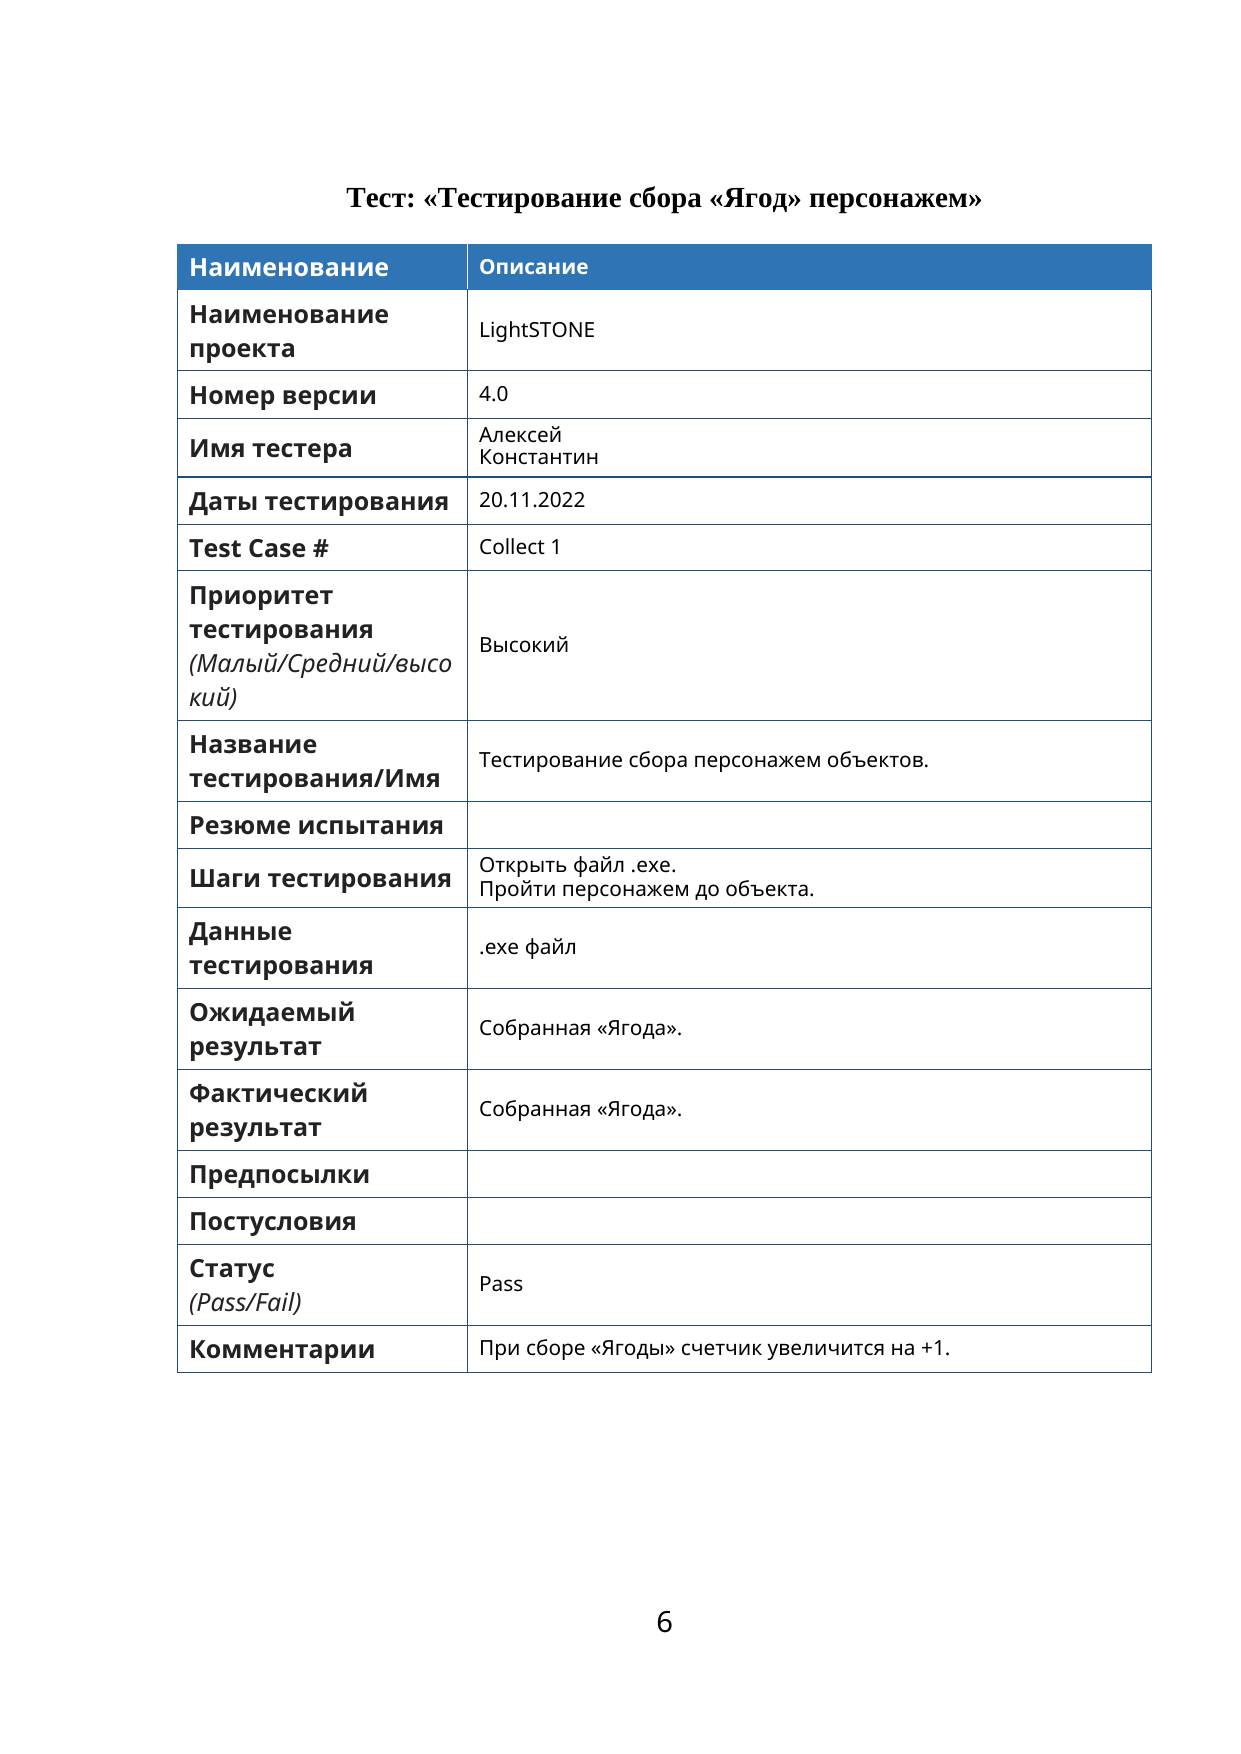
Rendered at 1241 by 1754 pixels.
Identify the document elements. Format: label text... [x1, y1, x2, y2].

table_cell Collect 1 [468, 525, 1151, 570]
table_header Наименование [178, 244, 467, 289]
table_cell Даты тестирования [178, 478, 467, 523]
table_cell [468, 802, 1151, 848]
table_cell Резюме испытания [178, 802, 467, 848]
table_cell [468, 1198, 1151, 1244]
table_cell LightSTONE [468, 290, 1151, 370]
table_cell Собранная «Ягода». [468, 1070, 1151, 1150]
table_cell Test Case # [178, 525, 467, 570]
table_cell Предпосылки [178, 1151, 467, 1197]
table_cell Данные тестирования [178, 908, 467, 988]
table_cell Шаги тестирования [178, 849, 467, 907]
table_cell Тестирование сбора персонажем объектов. [468, 721, 1151, 801]
table_cell Открыть файл .exe. Пройти персонажем до объекта. [468, 849, 1151, 907]
table_cell Фактический результат [178, 1070, 467, 1150]
table_cell Имя тестера [178, 419, 467, 476]
table_cell Pass [468, 1245, 1151, 1325]
table_cell Постусловия [178, 1198, 467, 1244]
table_cell 20.11.2022 [468, 478, 1151, 523]
subtitle Тест: «Тестирование сбора «Ягод» персонажем» [177, 180, 1152, 213]
table_cell [468, 1151, 1151, 1197]
table_cell 4.0 [468, 371, 1151, 417]
table_cell Высокий [468, 571, 1151, 719]
table_cell Название тестирования/Имя [178, 721, 467, 801]
table_cell Наименование проекта [178, 290, 467, 370]
table_cell Алексей Константин [468, 419, 1151, 476]
table_cell Комментарии [178, 1326, 467, 1372]
table_header Описание [468, 244, 1151, 289]
table_cell Приоритет тестирования (Малый/Средний/высокий) [178, 571, 467, 719]
table_cell Собранная «Ягода». [468, 989, 1151, 1069]
table_cell Номер версии [178, 371, 467, 417]
table_cell При сборе «Ягоды» счетчик увеличится на +1. [468, 1326, 1151, 1372]
table_cell Статус (Pass/Fail) [178, 1245, 467, 1325]
table_cell Ожидаемый результат [178, 989, 467, 1069]
table_cell .exe файл [468, 908, 1151, 988]
